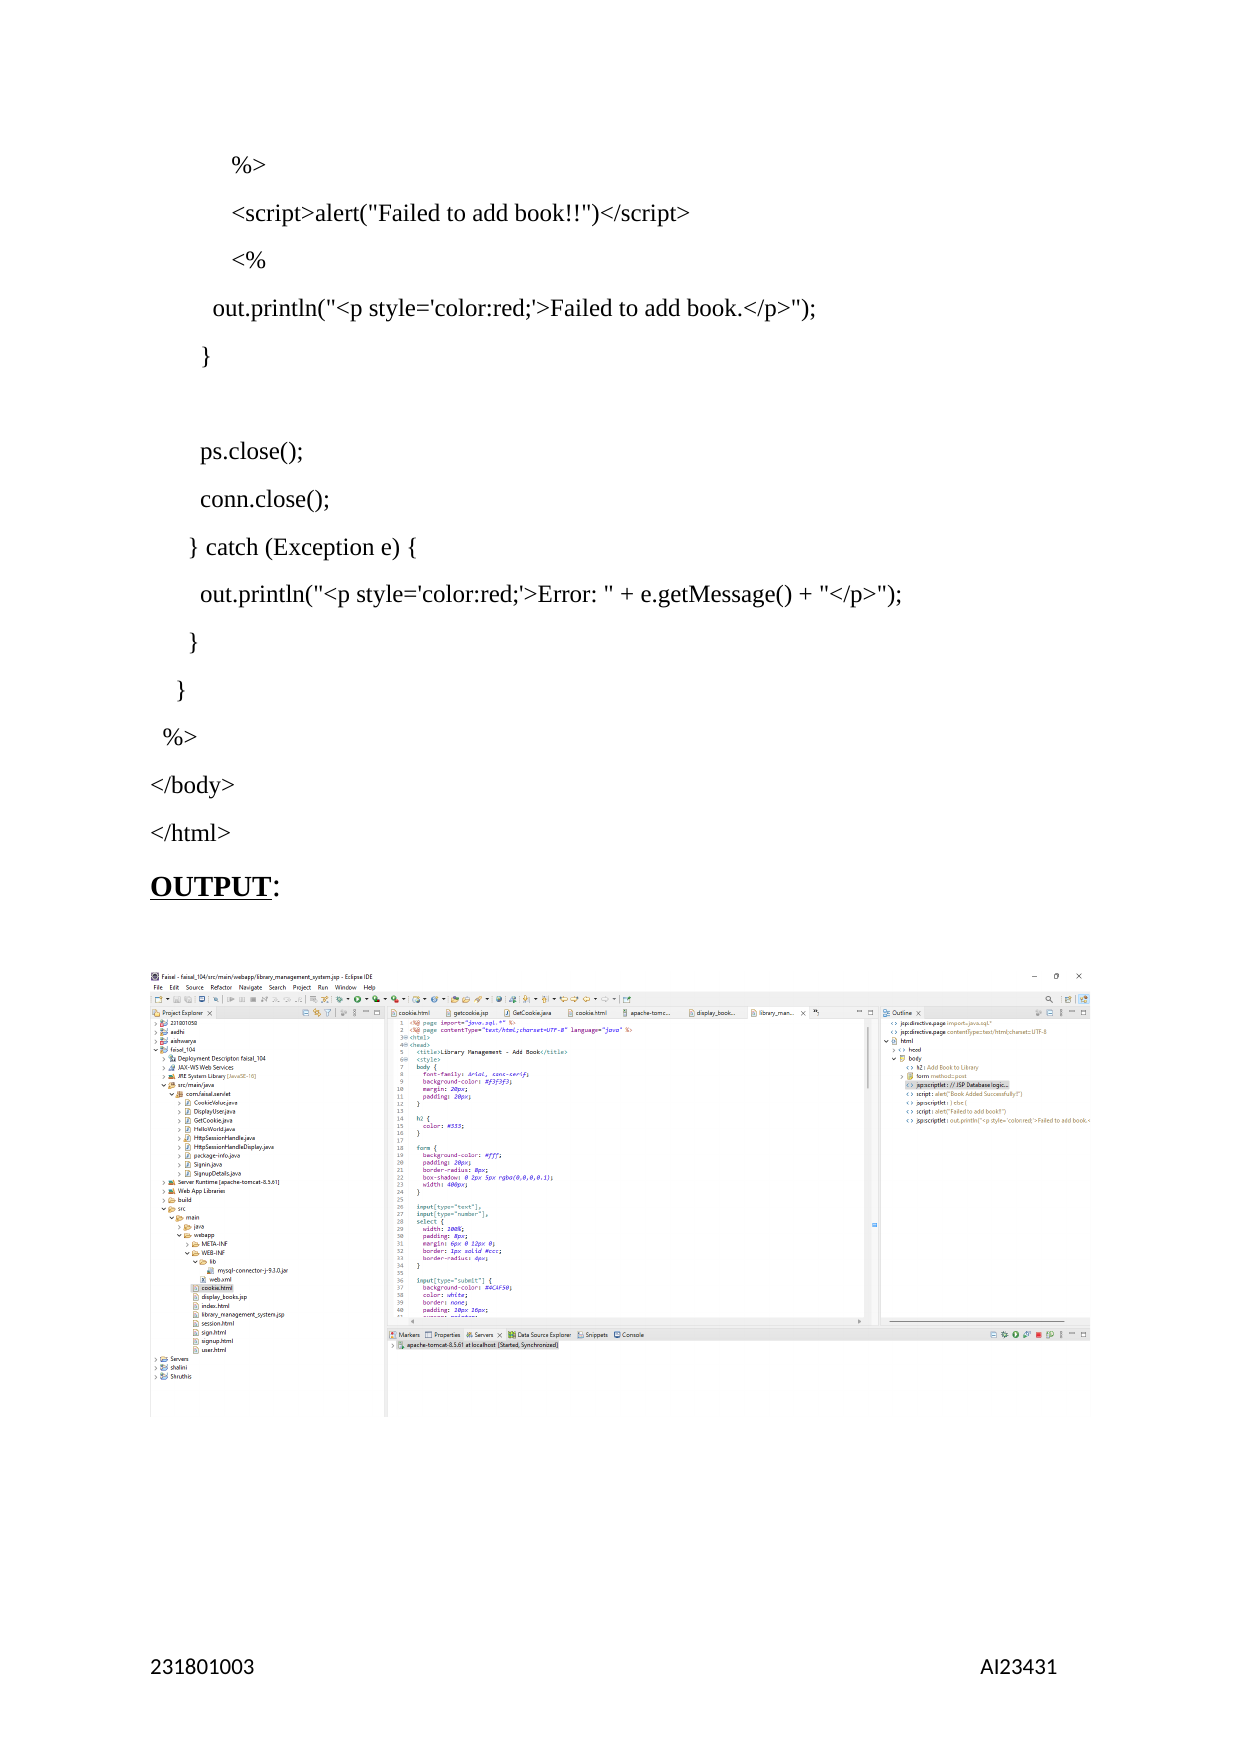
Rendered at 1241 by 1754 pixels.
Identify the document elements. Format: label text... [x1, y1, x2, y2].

text conn.close(); [150, 484, 1090, 513]
text } [150, 675, 1090, 703]
picture [150, 971, 1091, 1417]
text ps.close(); [150, 436, 1090, 465]
text } [150, 627, 1090, 656]
text <% [150, 245, 1090, 274]
text %> [150, 722, 1090, 751]
text </body> [150, 770, 1090, 799]
text OUTPUT: [150, 866, 1090, 904]
text %> [150, 150, 1090, 179]
text </html> [150, 818, 1090, 847]
text } catch (Exception e) { [150, 532, 1090, 560]
text out.println("<p style='color:red;'>Error: " + e.getMessage() + "</p>"); [150, 579, 1090, 608]
text out.println("<p style='color:red;'>Failed to add book.</p>"); [150, 293, 1090, 322]
text <script>alert("Failed to add book!!")</script> [150, 198, 1090, 226]
text } [150, 341, 1090, 369]
